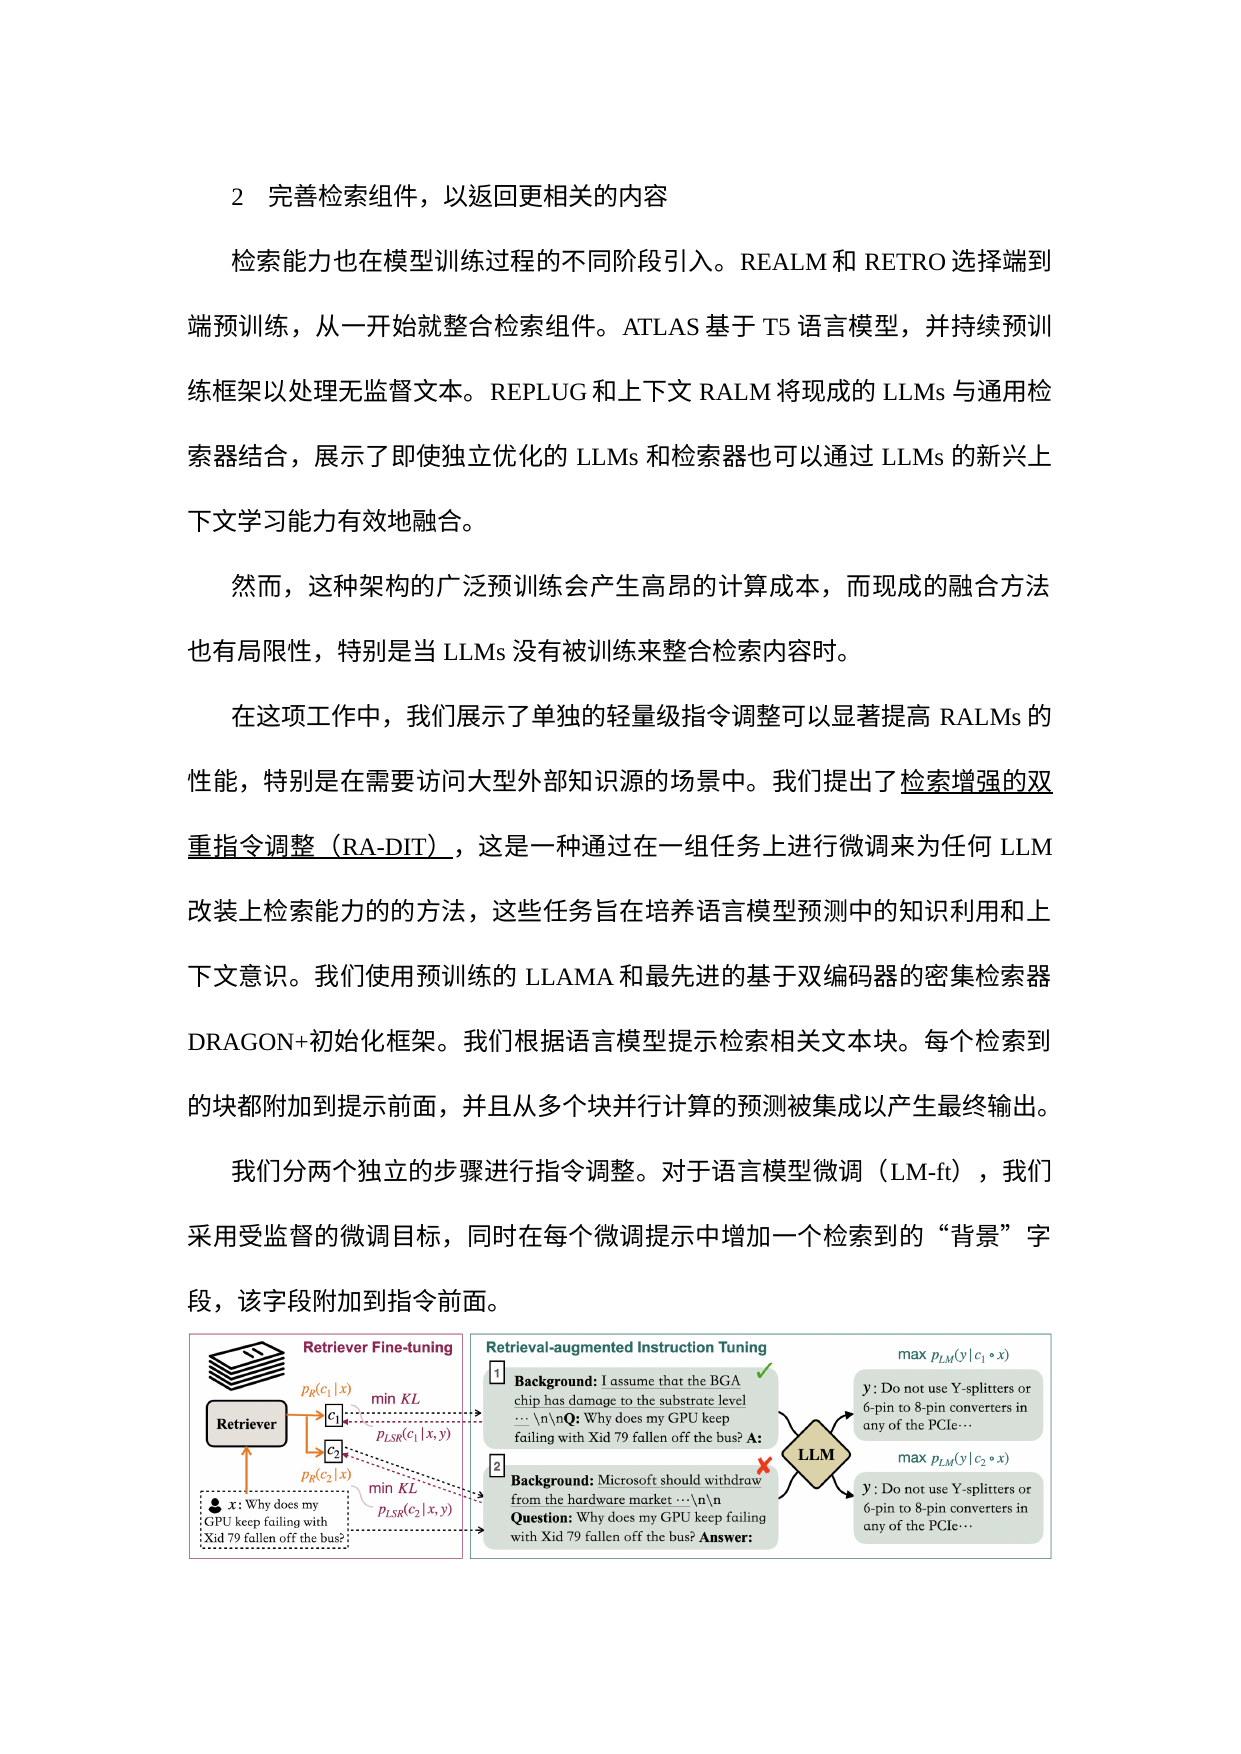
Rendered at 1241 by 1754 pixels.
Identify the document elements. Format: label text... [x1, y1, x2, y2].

picture [187, 1332, 1053, 1560]
text 检索能力也在模型训练过程的不同阶段引入。REALM和 RETRO选择端到端预训练，从一开始就整合检索组件。ATLAS基于 T5 语言模型，并持续预训练框架以处理无监督文本。REPLUG和上下文 RALM将现成的 LLMs 与通用检索器结合，展示了即使独立优化的 LLMs 和检索器也可以通过 LLMs 的新兴上下文学习能力有效地融合。 [187, 227, 1053, 552]
text 在这项工作中，我们展示了单独的轻量级指令调整可以显著提高 RALMs 的性能，特别是在需要访问大型外部知识源的场景中。我们提出了检索增强的双重指令调整（RA-DIT），这是一种通过在一组任务上进行微调来为任何 LLM 改装上检索能力的的方法，这些任务旨在培养语言模型预测中的知识利用和上下文意识。我们使用预训练的 LLAMA和最先进的基于双编码器的密集检索器 DRAGON+初始化框架。我们根据语言模型提示检索相关文本块。每个检索到的块都附加到提示前面，并且从多个块并行计算的预测被集成以产生最终输出。 [187, 682, 1053, 1137]
text 然而，这种架构的广泛预训练会产生高昂的计算成本，而现成的融合方法也有局限性，特别是当 LLMs 没有被训练来整合检索内容时。 [187, 552, 1053, 682]
text 我们分两个独立的步骤进行指令调整。对于语言模型微调（LM-ft），我们采用受监督的微调目标，同时在每个微调提示中增加一个检索到的“背景”字段，该字段附加到指令前面。 [187, 1137, 1053, 1332]
list 完善检索组件，以返回更相关的内容 [231, 162, 1053, 227]
